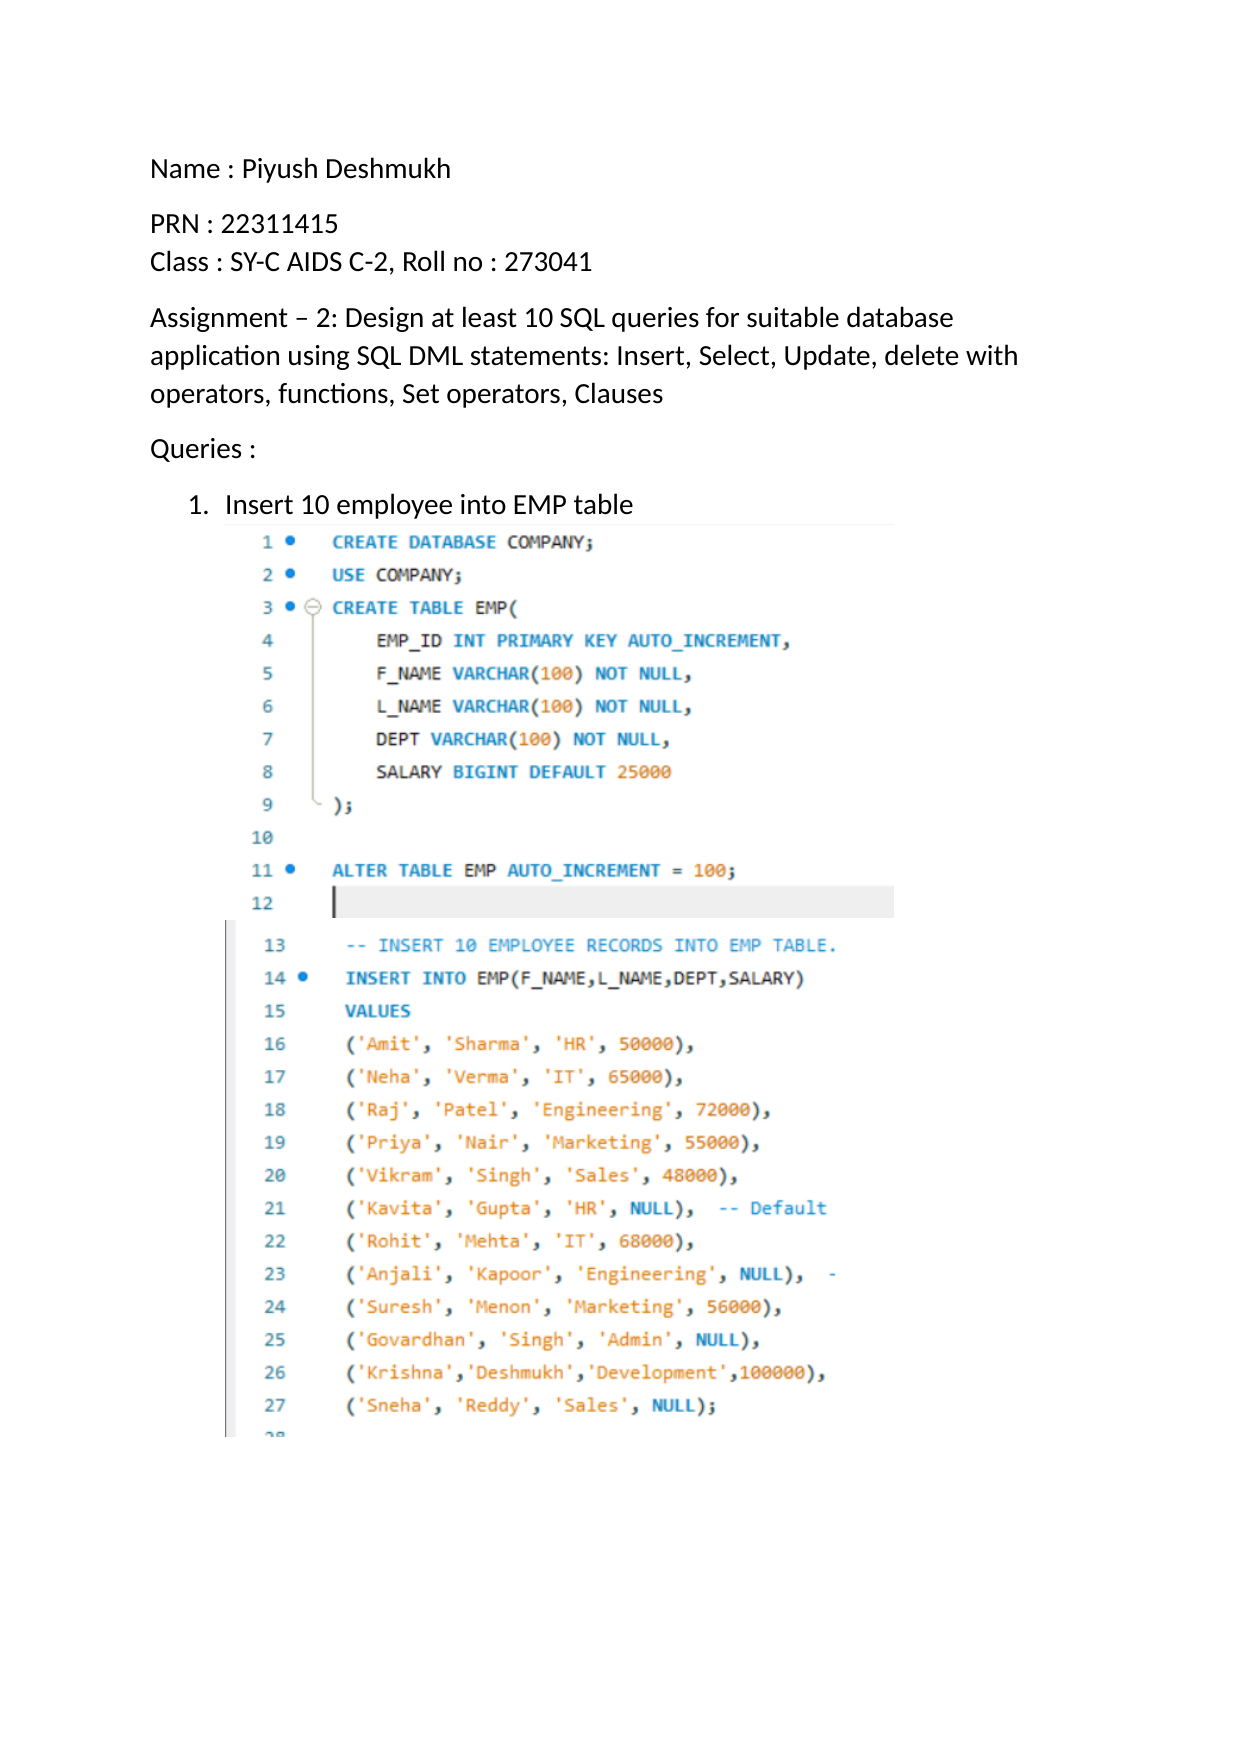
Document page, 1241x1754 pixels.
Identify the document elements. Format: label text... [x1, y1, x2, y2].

picture [225, 524, 894, 918]
list Insert 10 employee into EMP table [187, 486, 1090, 521]
text Name : Piyush Deshmukh [150, 150, 1090, 186]
text Queries : [150, 431, 1090, 466]
picture [225, 920, 836, 1437]
text Assignment – 2: Design at least 10 SQL queries for suitable database application using SQL DML statements: Insert, Select, Update, delete with operators, functions, Set operators, Clauses [150, 299, 1090, 411]
text PRN : 22311415 Class : SY-C AIDS C-2, Roll no : 273041 [150, 205, 1090, 279]
